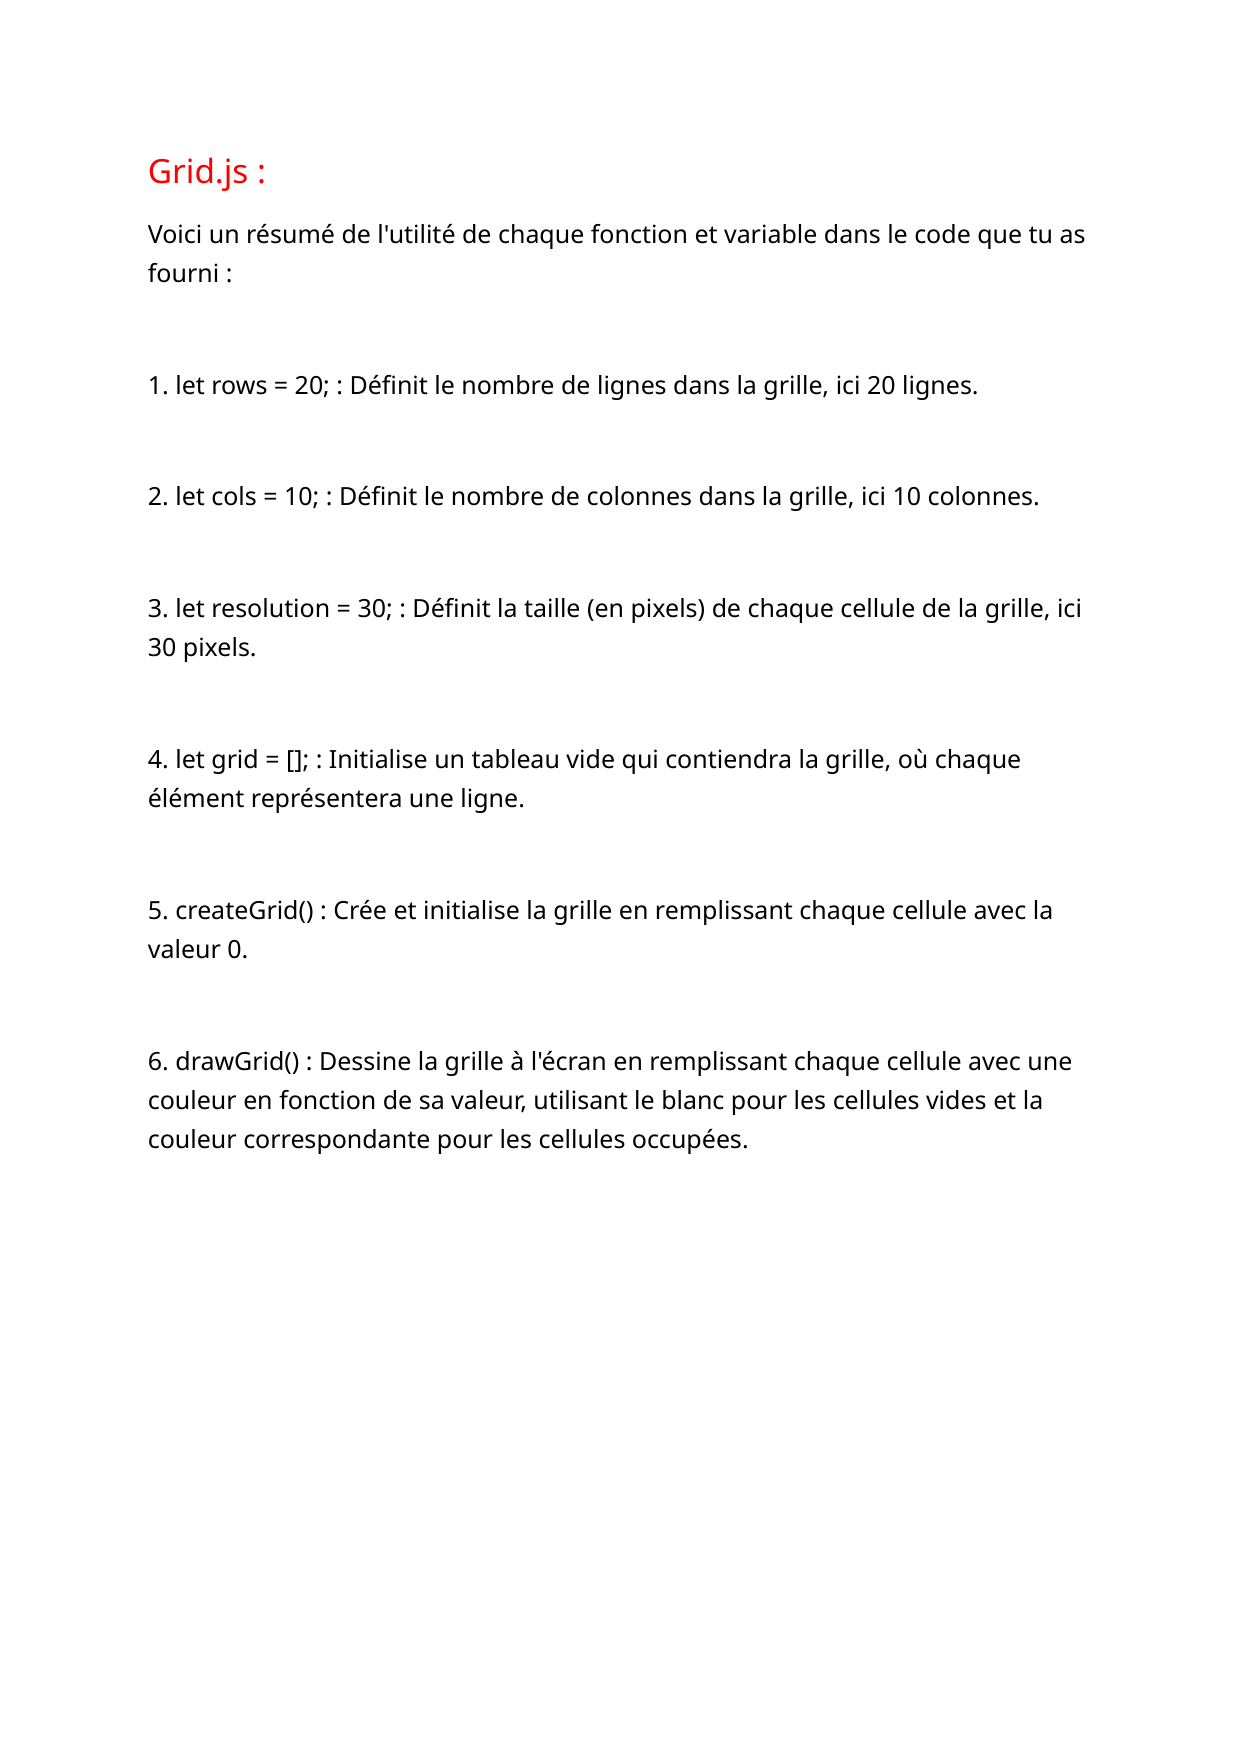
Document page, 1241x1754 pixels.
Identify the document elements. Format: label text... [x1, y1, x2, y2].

text 1. let rows = 20; : Définit le nombre de lignes dans la grille, ici 20 lignes. [148, 367, 1093, 401]
text 6. drawGrid() : Dessine la grille à l'écran en remplissant chaque cellule avec une couleur en fonction de sa valeur, utilisant le blanc pour les cellules vides et la couleur correspondante pour les cellules occupées. [148, 1043, 1093, 1156]
text 3. let resolution = 30; : Définit la taille (en pixels) de chaque cellule de la grille, ici 30 pixels. [148, 591, 1093, 664]
text Grid.js : [148, 148, 1093, 193]
text Voici un résumé de l'utilité de chaque fonction et variable dans le code que tu as fourni : [148, 216, 1093, 290]
text 4. let grid = []; : Initialise un tableau vide qui contiendra la grille, où chaque élément représentera une ligne. [148, 741, 1093, 815]
text 2. let cols = 10; : Définit le nombre de colonnes dans la grille, ici 10 colonnes. [148, 479, 1093, 513]
text 5. createGrid() : Crée et initialise la grille en remplissant chaque cellule avec la valeur 0. [148, 892, 1093, 966]
